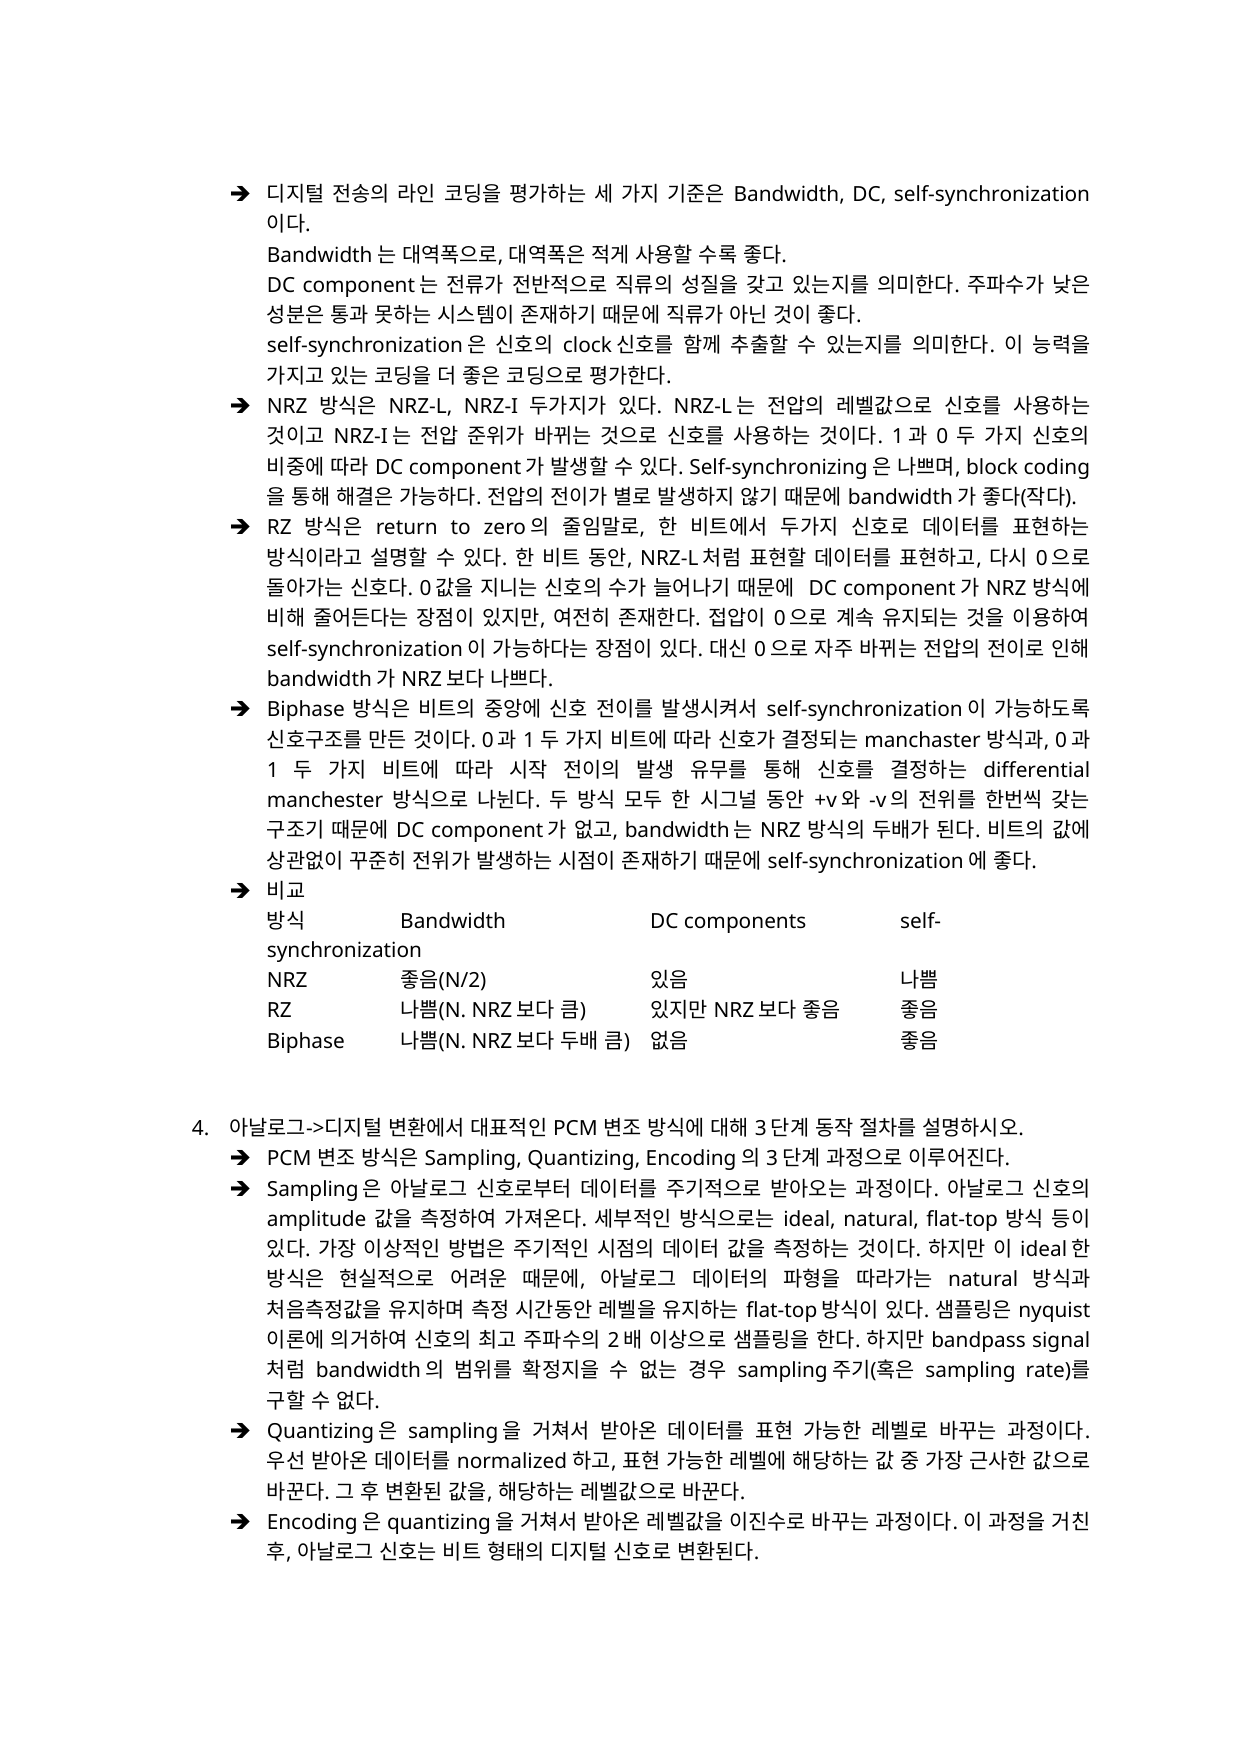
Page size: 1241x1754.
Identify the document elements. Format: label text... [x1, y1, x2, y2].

list 아날로그->디지털 변환에서 대표적인 PCM 변조 방식에 대해 3단계 동작 절차를 설명하시오. [192, 1111, 1090, 1141]
list Encoding은 quantizing을 거쳐서 받아온 레벨값을 이진수로 바꾸는 과정이다. 이 과정을 거친 후, 아날로그 신호는 비트 형태의 디지털 신호로 변환된다. [229, 1505, 1090, 1566]
list Quantizing은 sampling을 거쳐서 받아온 데이터를 표현 가능한 레벨로 바꾸는 과정이다. 우선 받아온 데이터를 normalized 하고, 표현 가능한 레벨에 해당하는 값 중 가장 근사한 값으로 바꾼다. 그 후 변환된 값을, 해당하는 레벨값으로 바꾼다. [229, 1414, 1090, 1505]
list 비교 방식 Bandwidth DC components self-synchronization NRZ 좋음(N/2) 있음 나쁨 RZ 나쁨(N. NRZ보다 큼) 있지만 NRZ보다 좋음 좋음 Biphase 나쁨(N. NRZ보다 두배 큼) 없음 좋음 [229, 874, 1090, 1054]
list RZ 방식은 return to zero의 줄임말로, 한 비트에서 두가지 신호로 데이터를 표현하는 방식이라고 설명할 수 있다. 한 비트 동안, NRZ-L처럼 표현할 데이터를 표현하고, 다시 0으로 돌아가는 신호다. 0값을 지니는 신호의 수가 늘어나기 때문에 DC component가 NRZ 방식에 비해 줄어든다는 장점이 있지만, 여전히 존재한다. 접압이 0으로 계속 유지되는 것을 이용하여 self-synchronization이 가능하다는 장점이 있다. 대신 0으로 자주 바뀌는 전압의 전이로 인해 bandwidth가 NRZ보다 나쁘다. [229, 511, 1090, 692]
list PCM 변조 방식은 Sampling, Quantizing, Encoding의 3단계 과정으로 이루어진다. [229, 1141, 1090, 1172]
list Sampling은 아날로그 신호로부터 데이터를 주기적으로 받아오는 과정이다. 아날로그 신호의 amplitude 값을 측정하여 가져온다. 세부적인 방식으로는 ideal, natural, flat-top 방식 등이 있다. 가장 이상적인 방법은 주기적인 시점의 데이터 값을 측정하는 것이다. 하지만 이 ideal한 방식은 현실적으로 어려운 때문에, 아날로그 데이터의 파형을 따라가는 natural 방식과 처음측정값을 유지하며 측정 시간동안 레벨을 유지하는 flat-top방식이 있다. 샘플링은 nyquist이론에 의거하여 신호의 최고 주파수의 2배 이상으로 샘플링을 한다. 하지만 bandpass signal처럼 bandwidth의 범위를 확정지을 수 없는 경우 sampling주기(혹은 sampling rate)를 구할 수 없다. [229, 1172, 1090, 1414]
list 디지털 전송의 라인 코딩을 평가하는 세 가지 기준은 Bandwidth, DC, self-synchronization이다. Bandwidth는 대역폭으로, 대역폭은 적게 사용할 수록 좋다. DC component는 전류가 전반적으로 직류의 성질을 갖고 있는지를 의미한다. 주파수가 낮은 성분은 통과 못하는 시스템이 존재하기 때문에 직류가 아닌 것이 좋다. self-synchronization은 신호의 clock신호를 함께 추출할 수 있는지를 의미한다. 이 능력을 가지고 있는 코딩을 더 좋은 코딩으로 평가한다. [229, 177, 1090, 389]
list Biphase 방식은 비트의 중앙에 신호 전이를 발생시켜서 self-synchronization이 가능하도록 신호구조를 만든 것이다. 0과 1 두 가지 비트에 따라 신호가 결정되는 manchaster 방식과, 0과 1 두 가지 비트에 따라 시작 전이의 발생 유무를 통해 신호를 결정하는 differential manchester 방식으로 나뉜다. 두 방식 모두 한 시그널 동안 +v와 -v의 전위를 한번씩 갖는 구조기 때문에 DC component가 없고, bandwidth는 NRZ 방식의 두배가 된다. 비트의 값에 상관없이 꾸준히 전위가 발생하는 시점이 존재하기 때문에 self-synchronization에 좋다. [229, 692, 1090, 874]
list NRZ 방식은 NRZ-L, NRZ-I 두가지가 있다. NRZ-L는 전압의 레벨값으로 신호를 사용하는 것이고 NRZ-I는 전압 준위가 바뀌는 것으로 신호를 사용하는 것이다. 1과 0 두 가지 신호의 비중에 따라 DC component가 발생할 수 있다. Self-synchronizing은 나쁘며, block coding을 통해 해결은 가능하다. 전압의 전이가 별로 발생하지 않기 때문에 bandwidth가 좋다(작다). [229, 389, 1090, 511]
